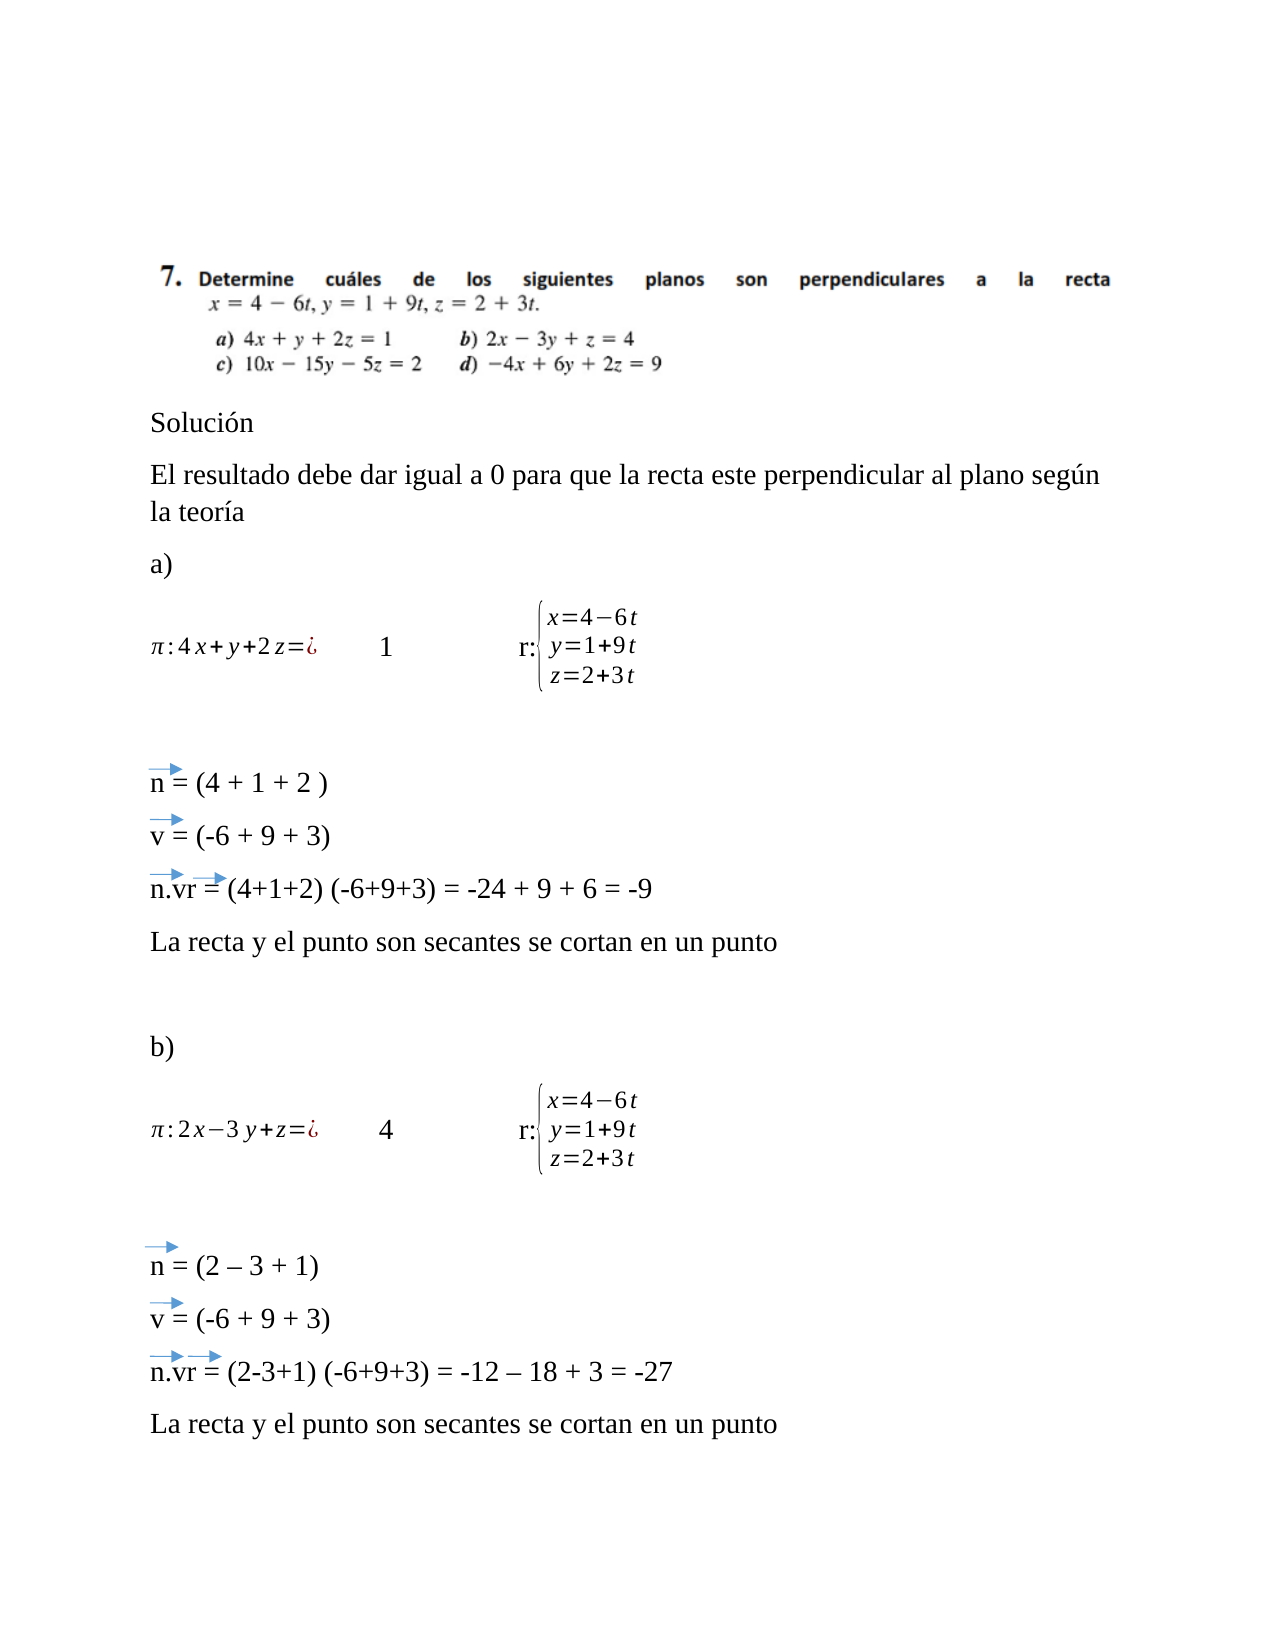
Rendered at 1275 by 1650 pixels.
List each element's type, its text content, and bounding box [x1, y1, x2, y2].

picture [150, 255, 1125, 386]
text La recta y el punto son secantes se cortan en un punto [150, 924, 1125, 957]
text Solución [150, 405, 1125, 438]
text n = (4 + 1 + 2 ) [150, 765, 1125, 799]
text El resultado debe dar igual a 0 para que la recta este perpendicular al plano según la teoría [150, 457, 1125, 527]
text 4 r: [150, 1082, 1125, 1176]
text La recta y el punto son secantes se cortan en un punto [150, 1407, 1125, 1440]
text n = (2 – 3 + 1) [150, 1248, 1125, 1282]
text n.vr = (4+1+2) (-6+9+3) = -24 + 9 + 6 = -9 [150, 871, 1125, 904]
text 1 r: [150, 599, 1125, 693]
text b) [150, 1029, 1125, 1063]
text v = (-6 + 9 + 3) [150, 1301, 1125, 1334]
text a) [150, 546, 1125, 580]
text v = (-6 + 9 + 3) [150, 818, 1125, 852]
text n.vr = (2-3+1) (-6+9+3) = -12 – 18 + 3 = -27 [150, 1354, 1125, 1387]
